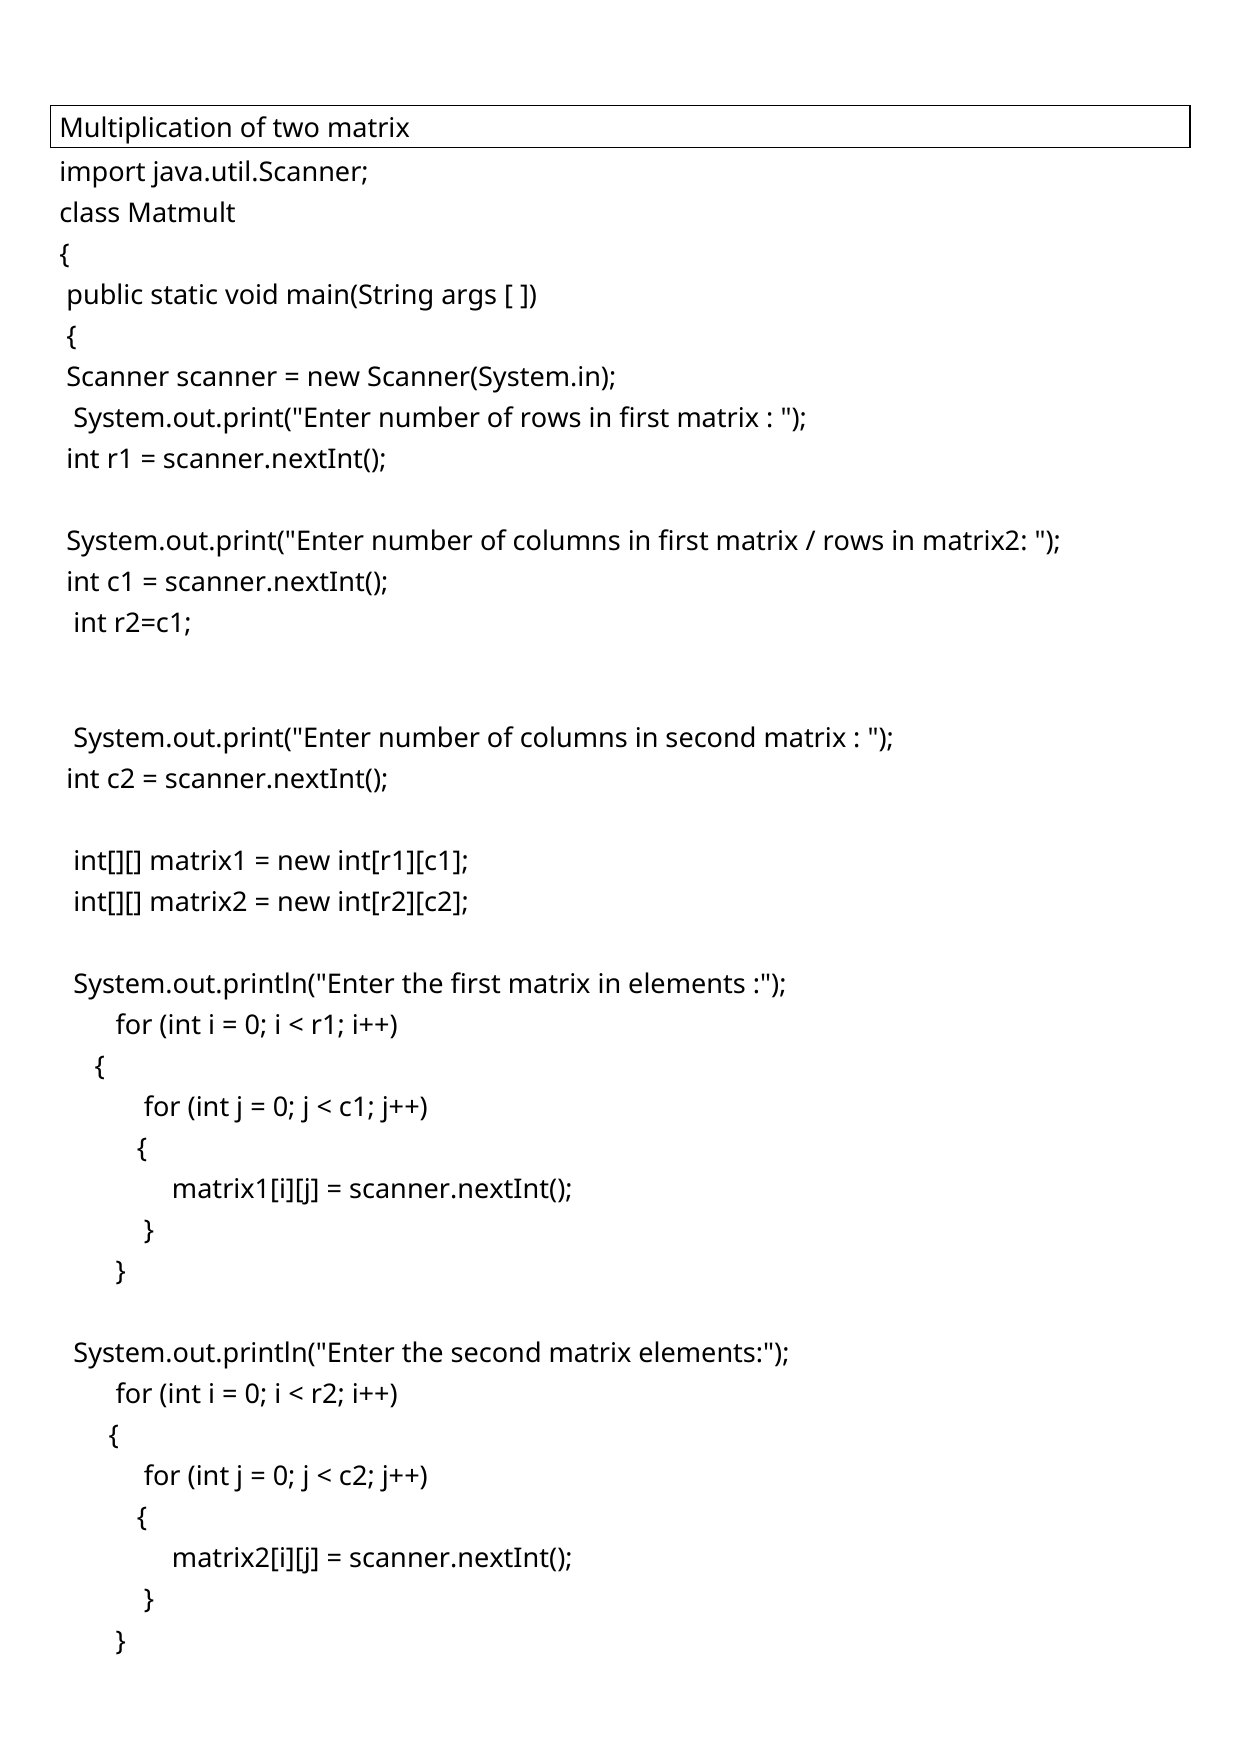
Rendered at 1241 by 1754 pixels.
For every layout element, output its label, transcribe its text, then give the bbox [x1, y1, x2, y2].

text } [59, 1621, 1181, 1658]
text public static void main(String args [ ]) [59, 275, 1181, 312]
text matrix2[i][j] = scanner.nextInt(); [59, 1539, 1181, 1576]
text { [59, 316, 1181, 353]
text } [59, 1252, 1181, 1288]
text } [59, 1580, 1181, 1617]
text int c1 = scanner.nextInt(); [59, 563, 1181, 599]
text System.out.println("Enter the first matrix in elements :"); [59, 964, 1181, 1001]
text matrix1[i][j] = scanner.nextInt(); [59, 1169, 1181, 1206]
text int[][] matrix2 = new int[r2][c2]; [59, 882, 1181, 919]
text for (int i = 0; i < r2; i++) [59, 1375, 1181, 1412]
text System.out.print("Enter number of columns in second matrix : "); [59, 718, 1181, 755]
text int c2 = scanner.nextInt(); [59, 759, 1181, 796]
text { [59, 1498, 1181, 1535]
text { [59, 1416, 1181, 1453]
text class Matmult [59, 193, 1181, 230]
text int r1 = scanner.nextInt(); [59, 439, 1181, 476]
text { [59, 234, 1181, 271]
text Scanner scanner = new Scanner(System.in); [59, 357, 1181, 394]
text { [59, 1046, 1181, 1083]
text { [59, 1128, 1181, 1165]
text import java.util.Scanner; [59, 152, 1181, 189]
text System.out.print("Enter number of rows in first matrix : "); [59, 398, 1181, 435]
text int r2=c1; [59, 604, 1181, 641]
text for (int j = 0; j < c2; j++) [59, 1457, 1181, 1494]
text for (int j = 0; j < c1; j++) [59, 1087, 1181, 1124]
text for (int i = 0; i < r1; i++) [59, 1005, 1181, 1042]
text System.out.print("Enter number of columns in first matrix / rows in matrix2: "); [59, 522, 1181, 558]
text Multiplication of two matrix [51, 106, 1189, 147]
text System.out.println("Enter the second matrix elements:"); [59, 1334, 1181, 1371]
text } [59, 1211, 1181, 1247]
text int[][] matrix1 = new int[r1][c1]; [59, 841, 1181, 878]
